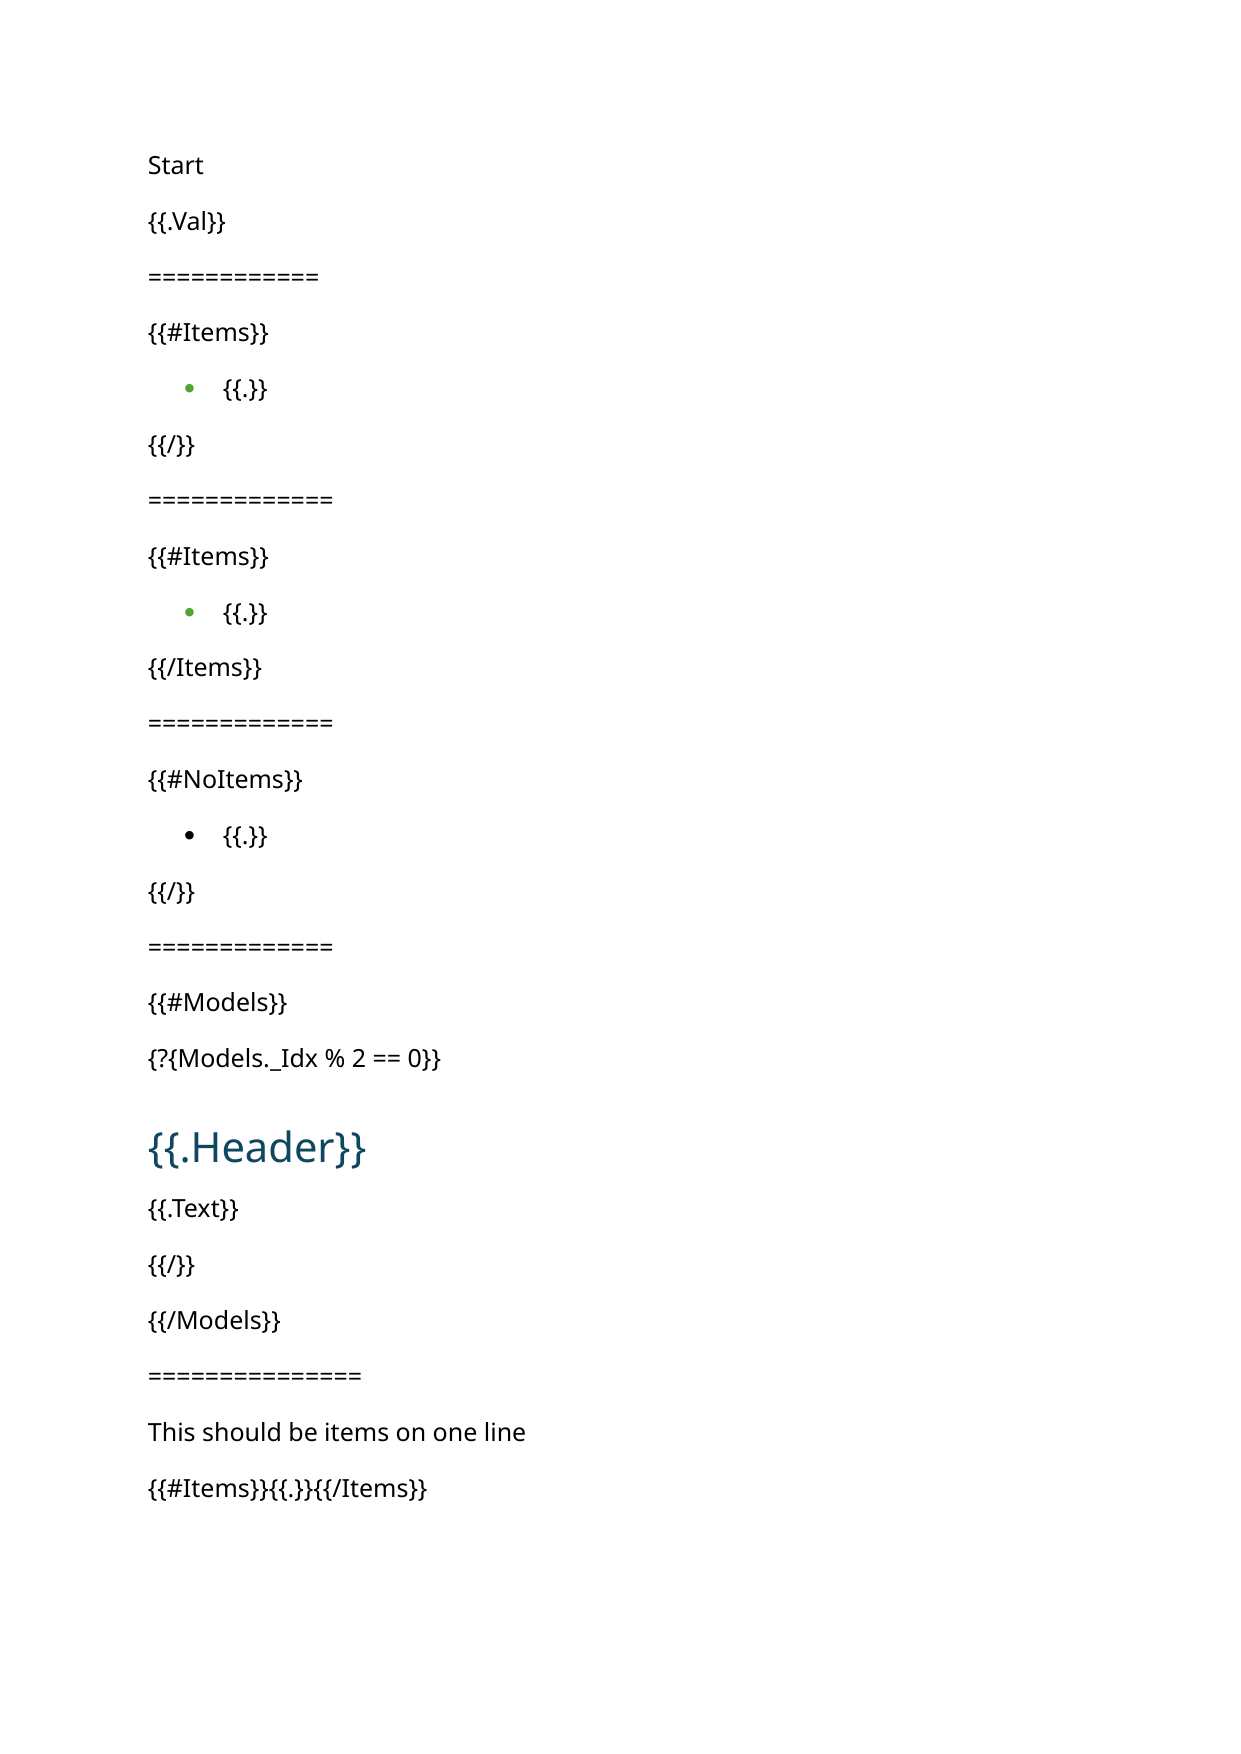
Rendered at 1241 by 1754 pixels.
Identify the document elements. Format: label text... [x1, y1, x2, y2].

text {{/}} [148, 873, 1093, 907]
list {{.}} [185, 818, 1093, 852]
text This should be items on one line [148, 1414, 1093, 1448]
list {{.}} [185, 594, 1093, 628]
text {{#Items}} [148, 538, 1093, 572]
text ============= [148, 929, 1093, 963]
text {{/Items}} [148, 650, 1093, 684]
text {{#Items}}{{.}}{{/Items}} [148, 1470, 1093, 1504]
text {{#Models}} [148, 985, 1093, 1019]
text {?{Models._Idx % 2 == 0}} [148, 1041, 1093, 1075]
text {{.Text}} [148, 1191, 1093, 1225]
text {{#Items}} [148, 315, 1093, 349]
text {{#NoItems}} [148, 762, 1093, 796]
text ============ [148, 259, 1093, 293]
text ============= [148, 706, 1093, 740]
text =============== [148, 1359, 1093, 1393]
text Start [148, 148, 1093, 182]
text {{.Val}} [148, 203, 1093, 237]
subtitle {{.Header}} [148, 1118, 1093, 1174]
text ============= [148, 483, 1093, 517]
text {{/Models}} [148, 1303, 1093, 1337]
list {{.}} [185, 371, 1093, 405]
text {{/}} [148, 1247, 1093, 1281]
text {{/}} [148, 427, 1093, 461]
